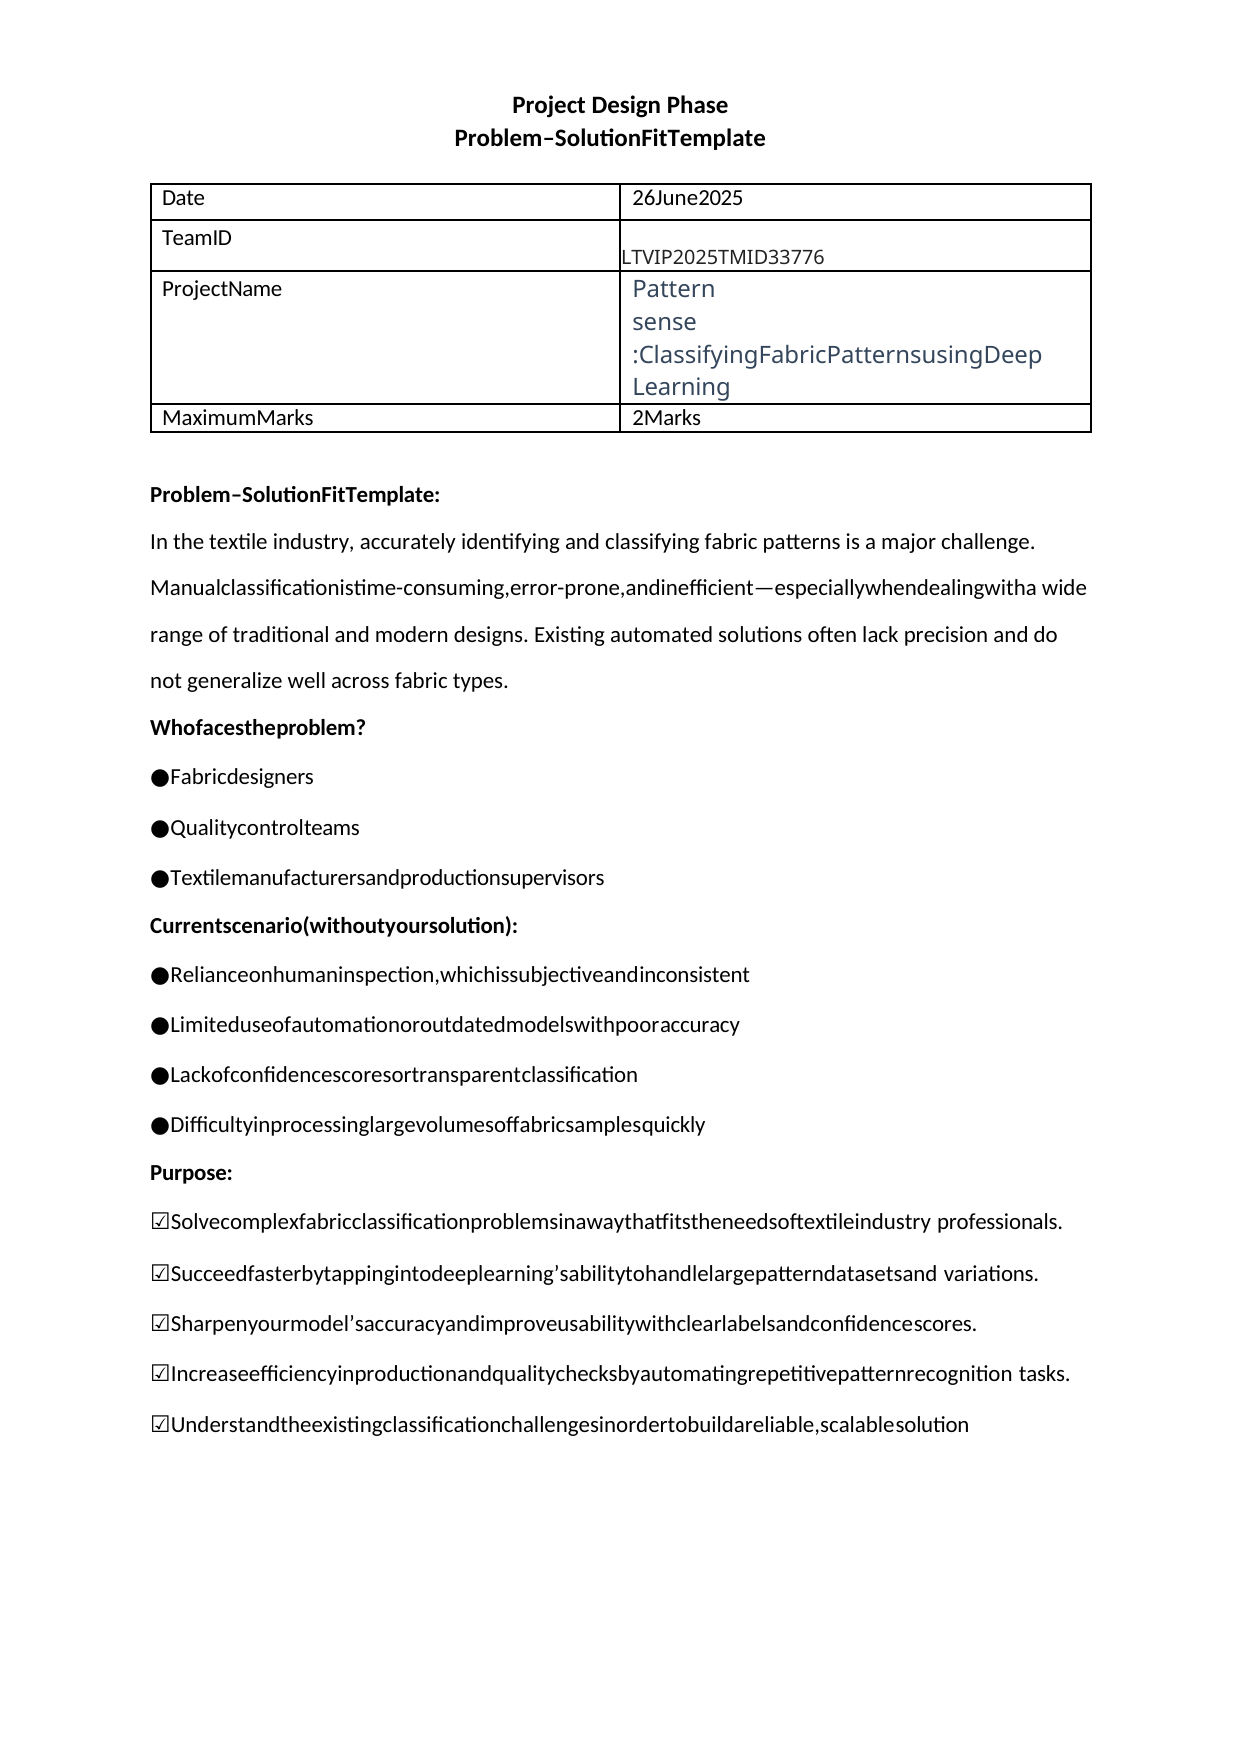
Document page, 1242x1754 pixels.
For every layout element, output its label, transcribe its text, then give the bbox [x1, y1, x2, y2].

text ☑Sharpenyourmodel’saccuracyandimproveusabilitywithclearlabelsandconfidencescores. [150, 1308, 1094, 1338]
table_cell TeamID [152, 221, 619, 270]
subtitle Whofacestheproblem? [150, 713, 1094, 741]
text ☑Understandtheexistingclassificationchallengesinordertobuildareliable,scalablesolution [150, 1409, 1094, 1438]
table_cell LTVIP2025TMID33776 [621, 221, 1090, 270]
list Textilemanufacturersandproductionsupervisors [150, 861, 1094, 892]
list Difficultyinprocessinglargevolumesoffabricsamplesquickly [150, 1108, 1094, 1139]
list Lackofconfidencescoresortransparentclassification [150, 1058, 1094, 1089]
table_cell 2Marks [621, 405, 1090, 431]
table_cell Pattern sense:ClassifyingFabricPatternsusingDeep Learning [621, 272, 1090, 403]
text ☑Succeedfasterbytappingintodeeplearning’sabilitytohandlelargepatterndatasetsand variations. [150, 1257, 1094, 1288]
table_cell MaximumMarks [152, 405, 619, 431]
text In the textile industry, accurately identifying and classifying fabric patterns is a major challenge. Manualclassificationistime-consuming,error-prone,andinefficient—especiallywhendealingwitha wide range of traditional and modern designs. Existing automated solutions often lack precision and do not generalize well across fabric types. [150, 527, 1094, 694]
subtitle Problem–SolutionFitTemplate: [150, 480, 1094, 508]
subtitle Currentscenario(withoutyoursolution): [150, 911, 1094, 939]
table_cell ProjectName [152, 272, 619, 403]
title Project Design Phase Problem–SolutionFitTemplate [454, 89, 814, 152]
subtitle Purpose: [150, 1158, 1094, 1186]
list Limiteduseofautomationoroutdatedmodelswithpooraccuracy [150, 1008, 1094, 1039]
text ☑Increaseefficiencyinproductionandqualitychecksbyautomatingrepetitivepatternrecognition tasks. [150, 1357, 1094, 1388]
list Fabricdesigners [150, 760, 1094, 792]
text ☑Solvecomplexfabricclassificationproblemsinawaythatfitstheneedsoftextileindustry professionals. [150, 1205, 1094, 1236]
list Qualitycontrolteams [150, 810, 1094, 842]
table_header 26June2025 [621, 185, 1090, 219]
table_header Date [152, 185, 619, 219]
list Relianceonhumaninspection,whichissubjectiveandinconsistent [150, 958, 1094, 989]
